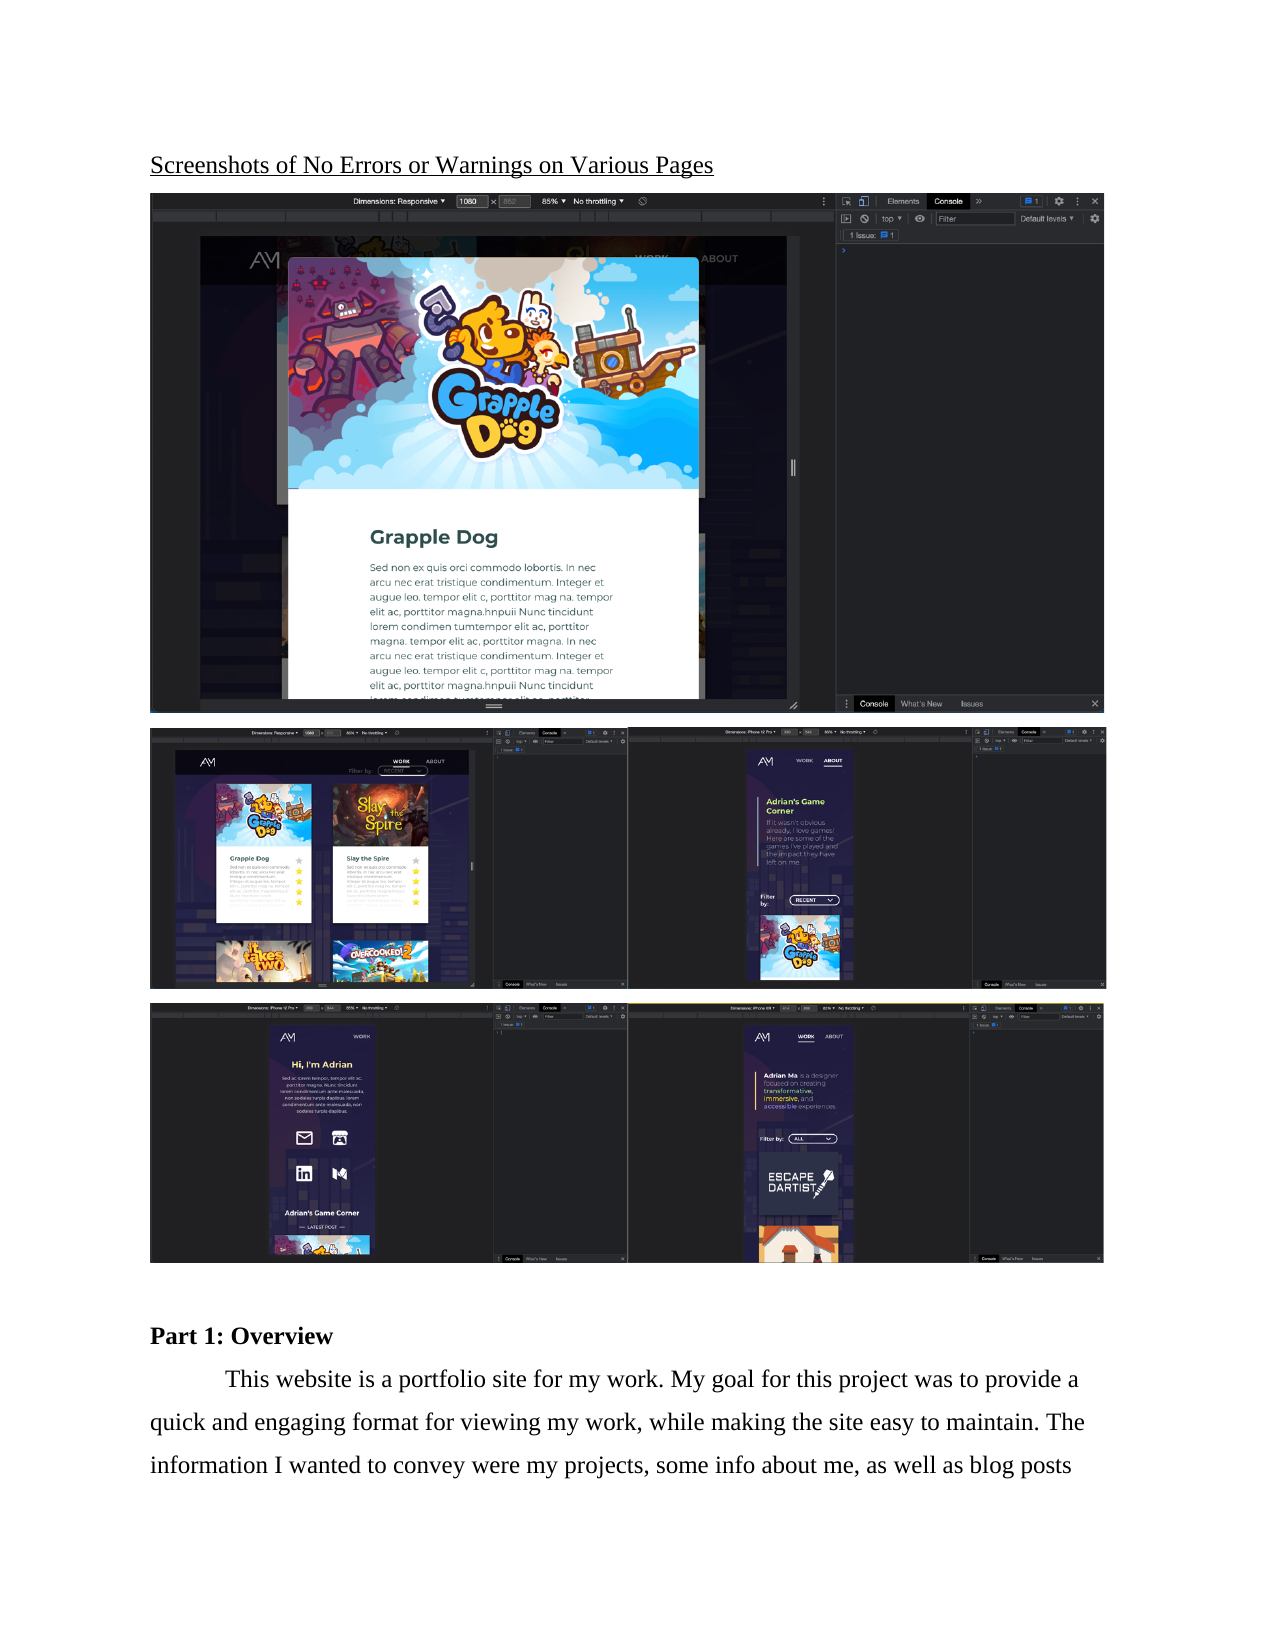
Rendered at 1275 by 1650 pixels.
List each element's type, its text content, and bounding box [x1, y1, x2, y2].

picture [150, 1003, 1104, 1263]
picture [150, 727, 1107, 989]
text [150, 1364, 1125, 1479]
picture [150, 193, 1105, 713]
text Part 1: Overview [150, 1321, 1125, 1350]
